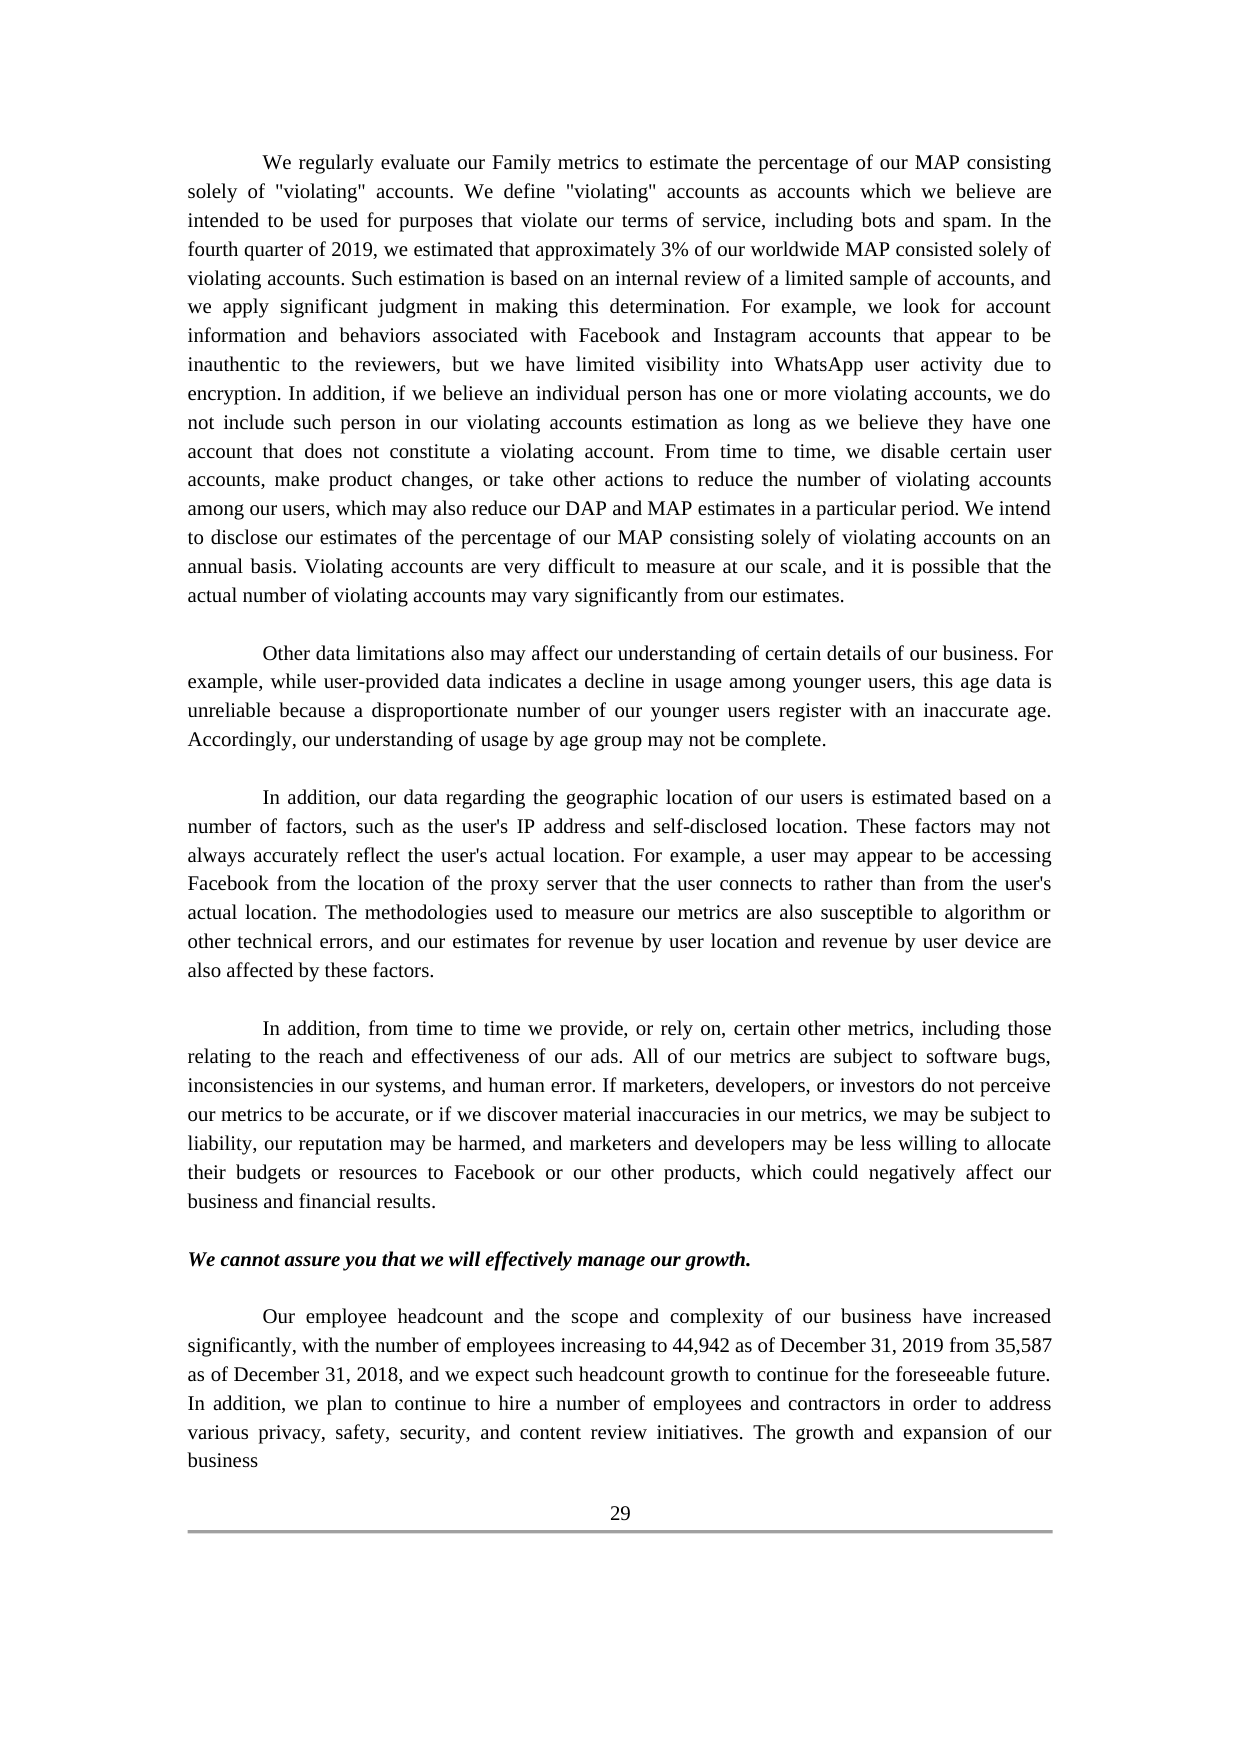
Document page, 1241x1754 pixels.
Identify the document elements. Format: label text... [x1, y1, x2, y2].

text In addition, from time to time we provide, or rely on, certain other metrics, including those relating to the reach and effectiveness of our ads. All of our metrics are subject to software bugs, inconsistencies in our systems, and human error. If marketers, developers, or investors do not perceive our metrics to be accurate, or if we discover material inaccuracies in our metrics, we may be subject to liability, our reputation may be harmed, and marketers and developers may be less willing to allocate their budgets or resources to Facebook or our other products, which could negatively affect our business and financial results. [187, 1016, 1053, 1213]
text We cannot assure you that we will effectively manage our growth. [187, 1246, 1053, 1271]
text We regularly evaluate our Family metrics to estimate the percentage of our MAP consisting solely of "violating" accounts. We define "violating" accounts as accounts which we believe are intended to be used for purposes that violate our terms of service, including bots and spam. In the fourth quarter of 2019, we estimated that approximately 3% of our worldwide MAP consisted solely of violating accounts. Such estimation is based on an internal review of a limited sample of accounts, and we apply significant judgment in making this determination. For example, we look for account information and behaviors associated with Facebook and Instagram accounts that appear to be inauthentic to the reviewers, but we have limited visibility into WhatsApp user activity due to encryption. In addition, if we believe an individual person has one or more violating accounts, we do not include such person in our violating accounts estimation as long as we believe they have one account that does not constitute a violating account. From time to time, we disable certain user accounts, make product changes, or take other actions to reduce the number of violating accounts among our users, which may also reduce our DAP and MAP estimates in a particular period. We intend to disclose our estimates of the percentage of our MAP consisting solely of violating accounts on an annual basis. Violating accounts are very difficult to measure at our scale, and it is possible that the actual number of violating accounts may vary significantly from our estimates. [187, 150, 1053, 607]
text 29 [187, 1501, 1053, 1525]
text Other data limitations also may affect our understanding of certain details of our business. For example, while user-provided data indicates a decline in usage among younger users, this age data is unreliable because a disproportionate number of our younger users register with an inaccurate age. Accordingly, our understanding of usage by age group may not be complete. [187, 641, 1053, 751]
text In addition, our data regarding the geographic location of our users is estimated based on a number of factors, such as the user's IP address and self-disclosed location. These factors may not always accurately reflect the user's actual location. For example, a user may appear to be accessing Facebook from the location of the proxy server that the user connects to rather than from the user's actual location. The methodologies used to measure our metrics are also susceptible to algorithm or other technical errors, and our estimates for revenue by user location and revenue by user device are also affected by these factors. [187, 785, 1053, 982]
text Our employee headcount and the scope and complexity of our business have increased significantly, with the number of employees increasing to 44,942 as of December 31, 2019 from 35,587 as of December 31, 2018, and we expect such headcount growth to continue for the foreseeable future. In addition, we plan to continue to hire a number of employees and contractors in order to address various privacy, safety, security, and content review initiatives. The growth and expansion of our business [187, 1304, 1053, 1472]
